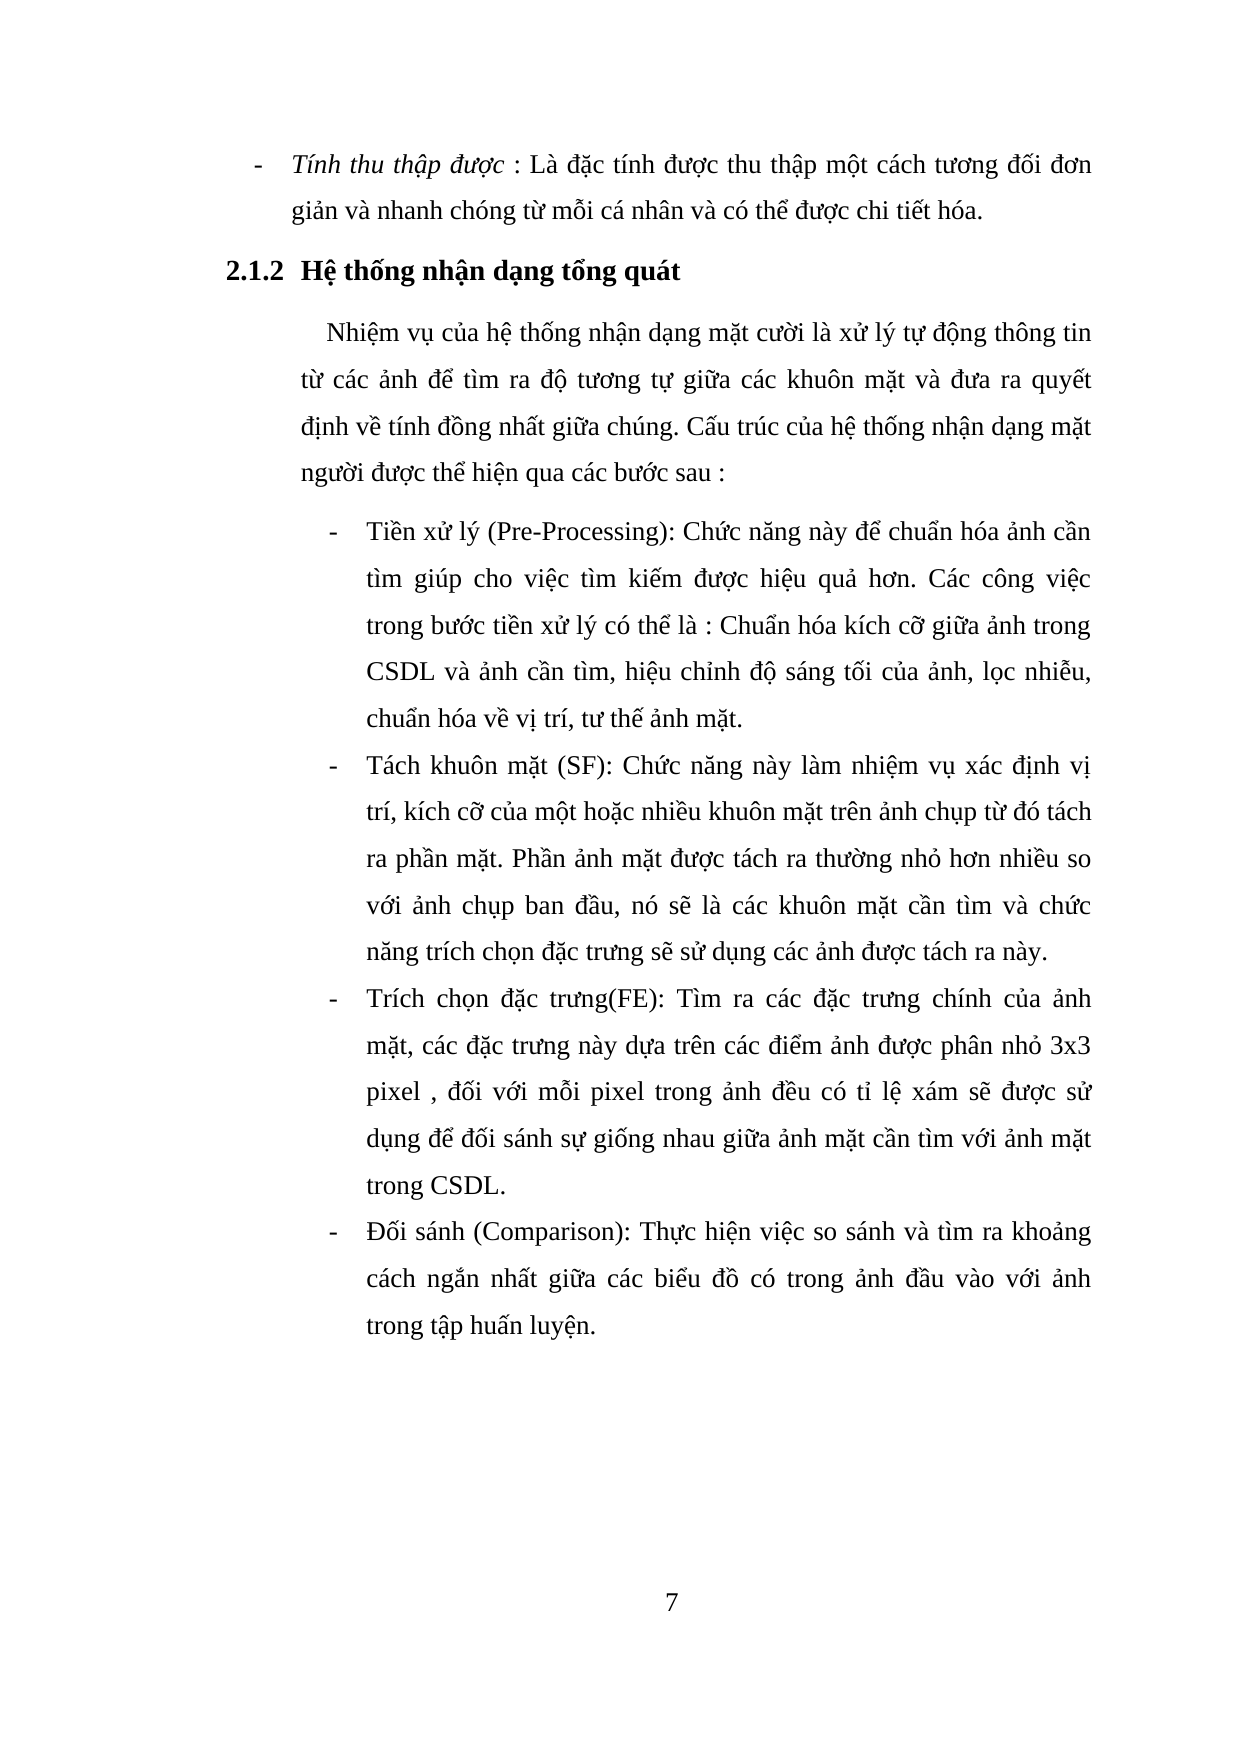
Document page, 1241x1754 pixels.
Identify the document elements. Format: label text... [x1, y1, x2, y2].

list Tiền xử lý (Pre-Processing): Chức năng này để chuẩn hóa ảnh cần tìm giúp cho việc tìm kiếm được hiệu quả hơn. Các công việc trong bước tiền xử lý có thể là : Chuẩn hóa kích cỡ giữa ảnh trong CSDL và ảnh cần tìm, hiệu chỉnh độ sáng tối của ảnh, lọc nhiễu, chuẩn hóa về vị trí, tư thế ảnh mặt. [329, 516, 1092, 733]
list Đối sánh (Comparison): Thực hiện việc so sánh và tìm ra khoảng cách ngắn nhất giữa các biểu đồ có trong ảnh đầu vào với ảnh trong tập huấn luyện. [329, 1216, 1092, 1340]
text Nhiệm vụ của hệ thống nhận dạng mặt cười là xử lý tự động thông tin từ các ảnh để tìm ra độ tương tự giữa các khuôn mặt và đưa ra quyết định về tính đồng nhất giữa chúng. Cấu trúc của hệ thống nhận dạng mặt người được thể hiện qua các bước sau : [301, 316, 1092, 487]
list Tách khuôn mặt (SF): Chức năng này làm nhiệm vụ xác định vị trí, kích cỡ của một hoặc nhiều khuôn mặt trên ảnh chụp từ đó tách ra phần mặt. Phần ảnh mặt được tách ra thường nhỏ hơn nhiều so với ảnh chụp ban đầu, nó sẽ là các khuôn mặt cần tìm và chức năng trích chọn đặc trưng sẽ sử dụng các ảnh được tách ra này. [329, 749, 1092, 967]
list Trích chọn đặc trưng(FE): Tìm ra các đặc trưng chính của ảnh mặt, các đặc trưng này dựa trên các điểm ảnh được phân nhỏ 3x3 pixel , đối với mỗi pixel trong ảnh đều có tỉ lệ xám sẽ được sử dụng để đối sánh sự giống nhau giữa ảnh mặt cần tìm với ảnh mặt trong CSDL. [329, 982, 1092, 1200]
subtitle Hệ thống nhận dạng tổng quát [226, 253, 1092, 287]
list Tính thu thập được : Là đặc tính được thu thập một cách tương đối đơn giản và nhanh chóng từ mỗi cá nhân và có thể được chi tiết hóa. [254, 148, 1092, 226]
